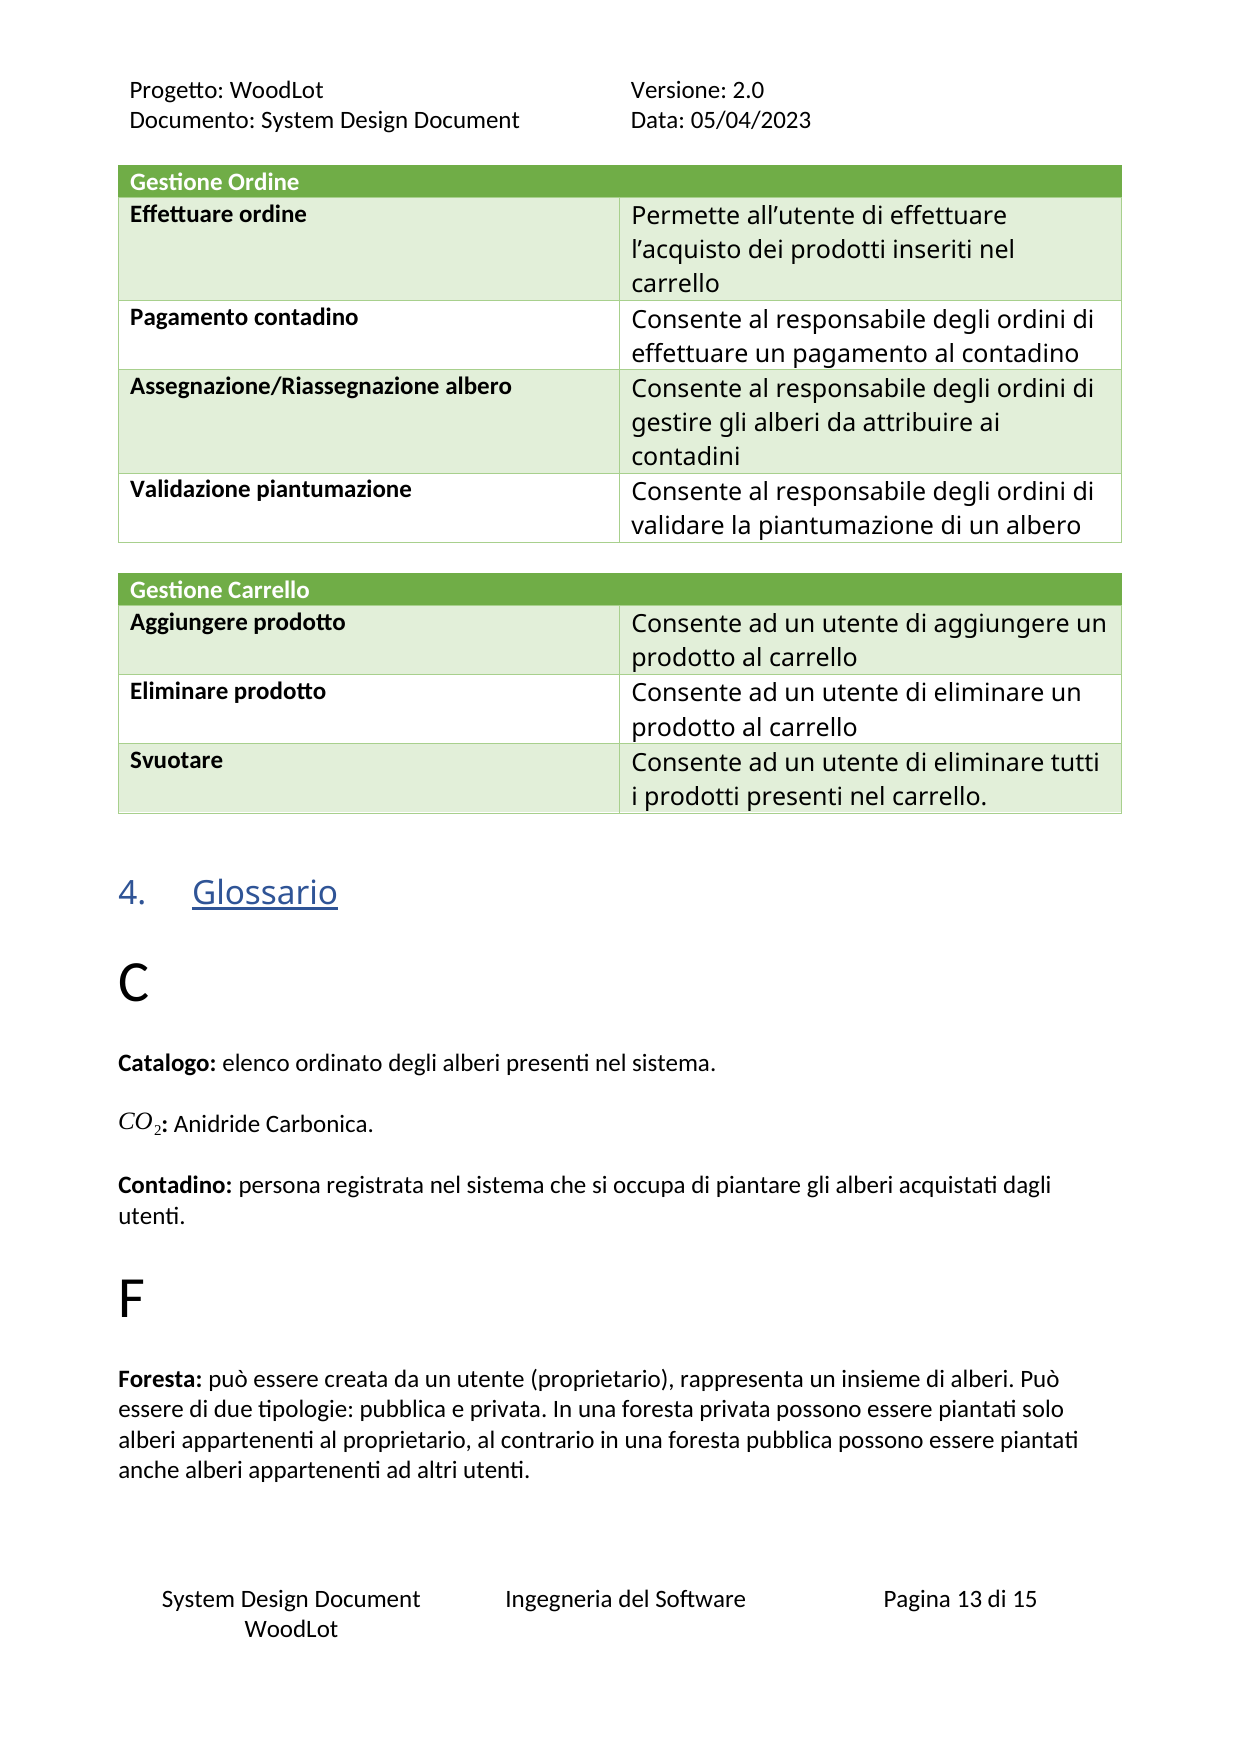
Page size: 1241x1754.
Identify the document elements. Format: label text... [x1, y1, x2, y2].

subtitle Glossario [118, 869, 1122, 914]
table_cell Consente ad un utente di eliminare un prodotto al carrello [620, 675, 1121, 743]
table_header Gestione Ordine [119, 166, 1121, 197]
table_cell Effettuare ordine [119, 198, 619, 300]
text Contadino: persona registrata nel sistema che si occupa di piantare gli alberi acquistati dagli utenti. [118, 1169, 1122, 1231]
text : Anidride Carbonica. [118, 1108, 1122, 1139]
table_cell Aggiungere prodotto [119, 606, 619, 674]
table_cell Pagamento contadino [119, 301, 619, 369]
text F [118, 1261, 1122, 1332]
table_cell Validazione piantumazione [119, 474, 619, 542]
table_header Gestione Carrello [119, 574, 1121, 605]
text Catalogo: elenco ordinato degli alberi presenti nel sistema. [118, 1047, 1122, 1077]
table_cell Consente al responsabile degli ordini di effettuare un pagamento al contadino [620, 301, 1121, 369]
text Foresta: può essere creata da un utente (proprietario), rappresenta un insieme di alberi. Può essere di due tipologie: pubblica e privata. In una foresta privata possono essere piantati solo alberi appartenenti al proprietario, al contrario in una foresta pubblica possono essere piantati anche alberi appartenenti ad altri utenti. [118, 1363, 1122, 1485]
table_cell Consente ad un utente di aggiungere un prodotto al carrello [620, 606, 1121, 674]
text C [118, 945, 1122, 1016]
table_cell Consente al responsabile degli ordini di gestire gli alberi da attribuire ai contadini [620, 370, 1121, 473]
table_cell Svuotare [119, 744, 619, 812]
table_cell Assegnazione/Riassegnazione albero [119, 370, 619, 473]
table_cell Consente ad un utente di eliminare tutti i prodotti presenti nel carrello. [620, 744, 1121, 812]
table_cell Eliminare prodotto [119, 675, 619, 743]
table_cell Consente al responsabile degli ordini di validare la piantumazione di un albero [620, 474, 1121, 542]
table_cell Permette all’utente di effettuare l’acquisto dei prodotti inseriti nel carrello [620, 198, 1121, 300]
